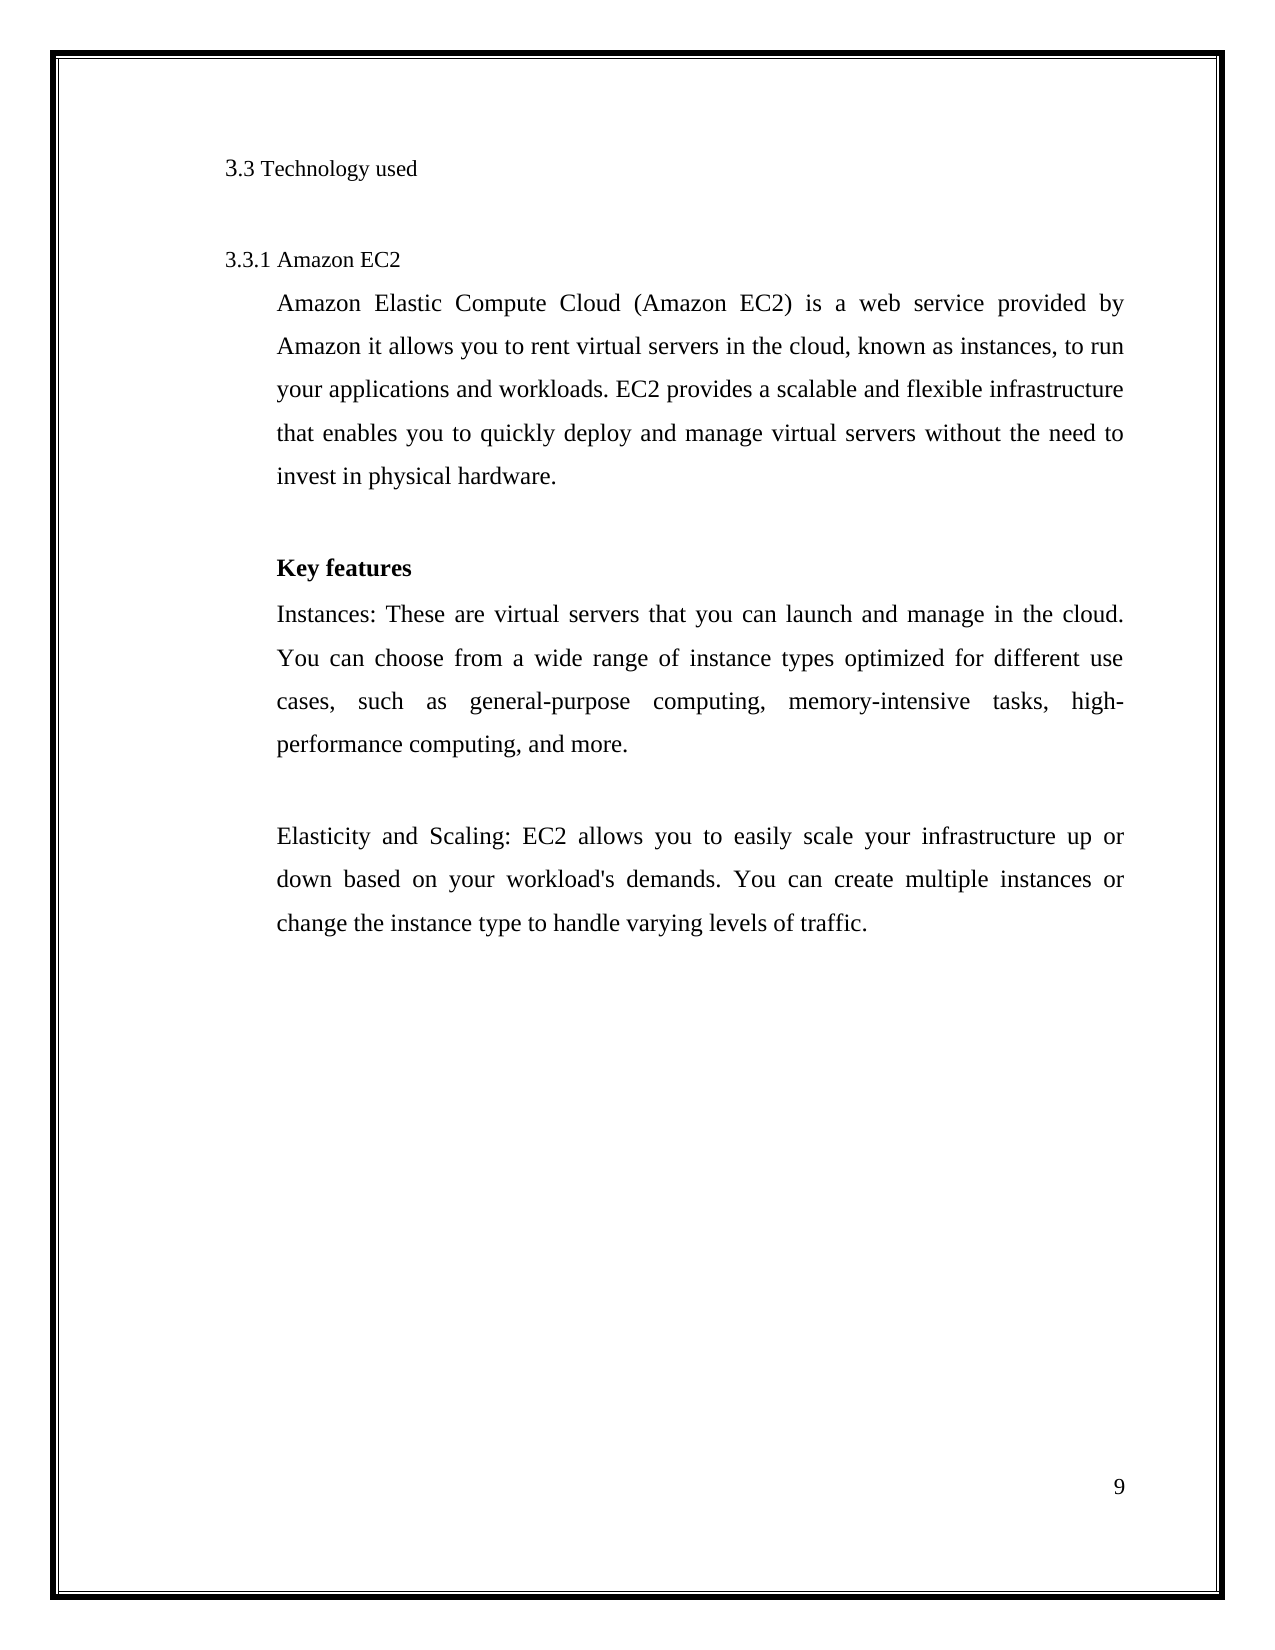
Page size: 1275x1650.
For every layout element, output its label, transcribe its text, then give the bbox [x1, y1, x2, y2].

text Elasticity and Scaling: EC2 allows you to easily scale your infrastructure up or down based on your workload's demands. You can create multiple instances or change the instance type to handle varying levels of traffic. [276, 821, 1125, 936]
text Amazon Elastic Compute Cloud (Amazon EC2) is a web service provided by Amazon it allows you to rent virtual servers in the cloud, known as instances, to run your applications and workloads. EC2 provides a scalable and flexible infrastructure that enables you to quickly deploy and manage virtual servers without the need to invest in physical hardware. [276, 288, 1125, 489]
text Key features [276, 553, 1125, 582]
text 3.3 Technology used [225, 153, 1125, 182]
text 3.3.1 Amazon EC2 [225, 246, 1125, 272]
text Instances: These are virtual servers that you can launch and manage in the cloud. You can choose from a wide range of instance types optimized for different use cases, such as general-purpose computing, memory-intensive tasks, high-performance computing, and more. [276, 599, 1125, 758]
